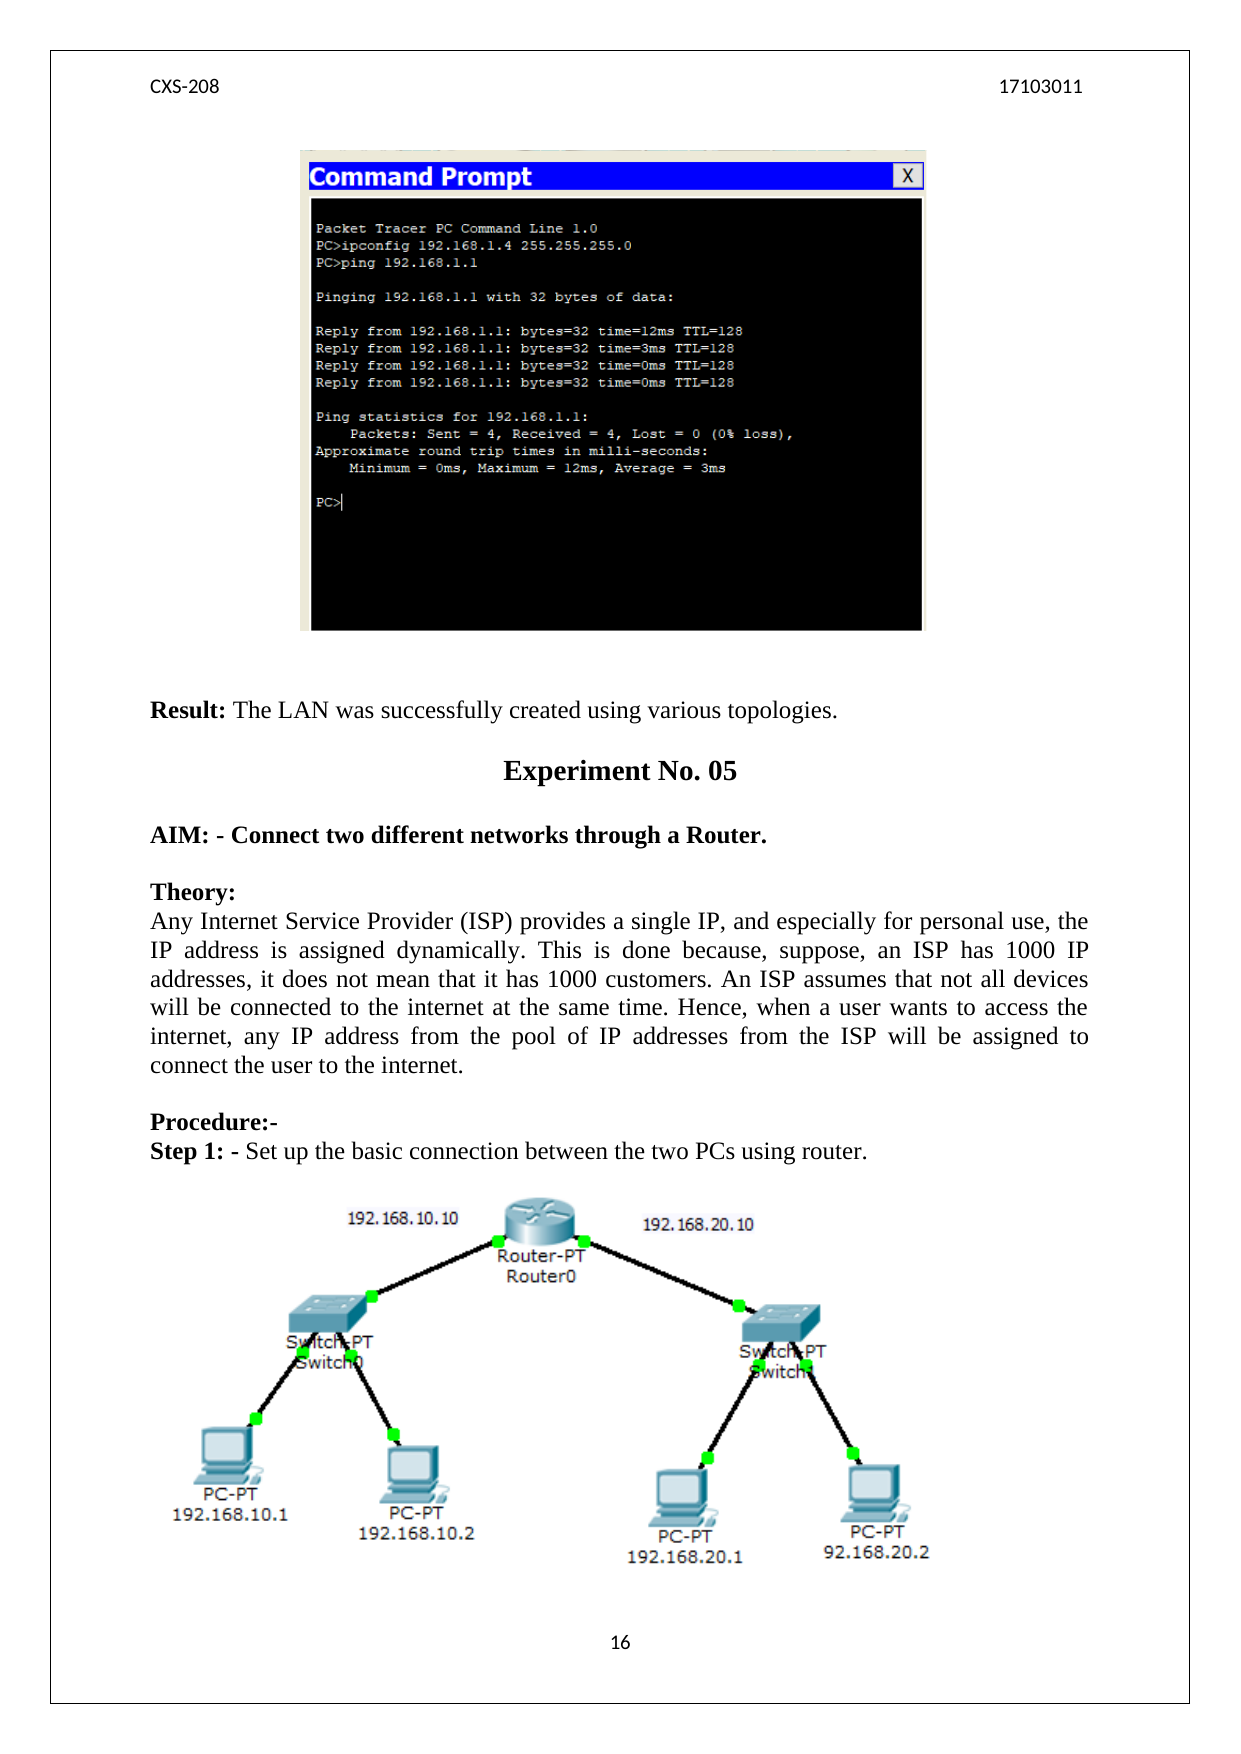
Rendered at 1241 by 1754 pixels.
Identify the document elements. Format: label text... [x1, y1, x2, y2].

text AIM: - Connect two different networks through a Router. [150, 820, 1090, 849]
picture [300, 150, 927, 631]
text Procedure:- [150, 1107, 1090, 1136]
text Step 1: - Set up the basic connection between the two PCs using router. [150, 1136, 1090, 1165]
text Theory: [150, 877, 1090, 906]
text Result: The LAN was successfully created using various topologies. [150, 695, 1090, 724]
text Experiment No. 05 [150, 753, 1090, 786]
text Any Internet Service Provider (ISP) provides a single IP, and especially for personal use, the IP address is assigned dynamically. This is done because, suppose, an ISP has 1000 IP addresses, it does not mean that it has 1000 customers. An ISP assumes that not all devices will be connected to the internet at the same time. Hence, when a user wants to access the internet, any IP address from the pool of IP addresses from the ISP will be assigned to connect the user to the internet. [150, 906, 1090, 1079]
picture [150, 1187, 968, 1579]
